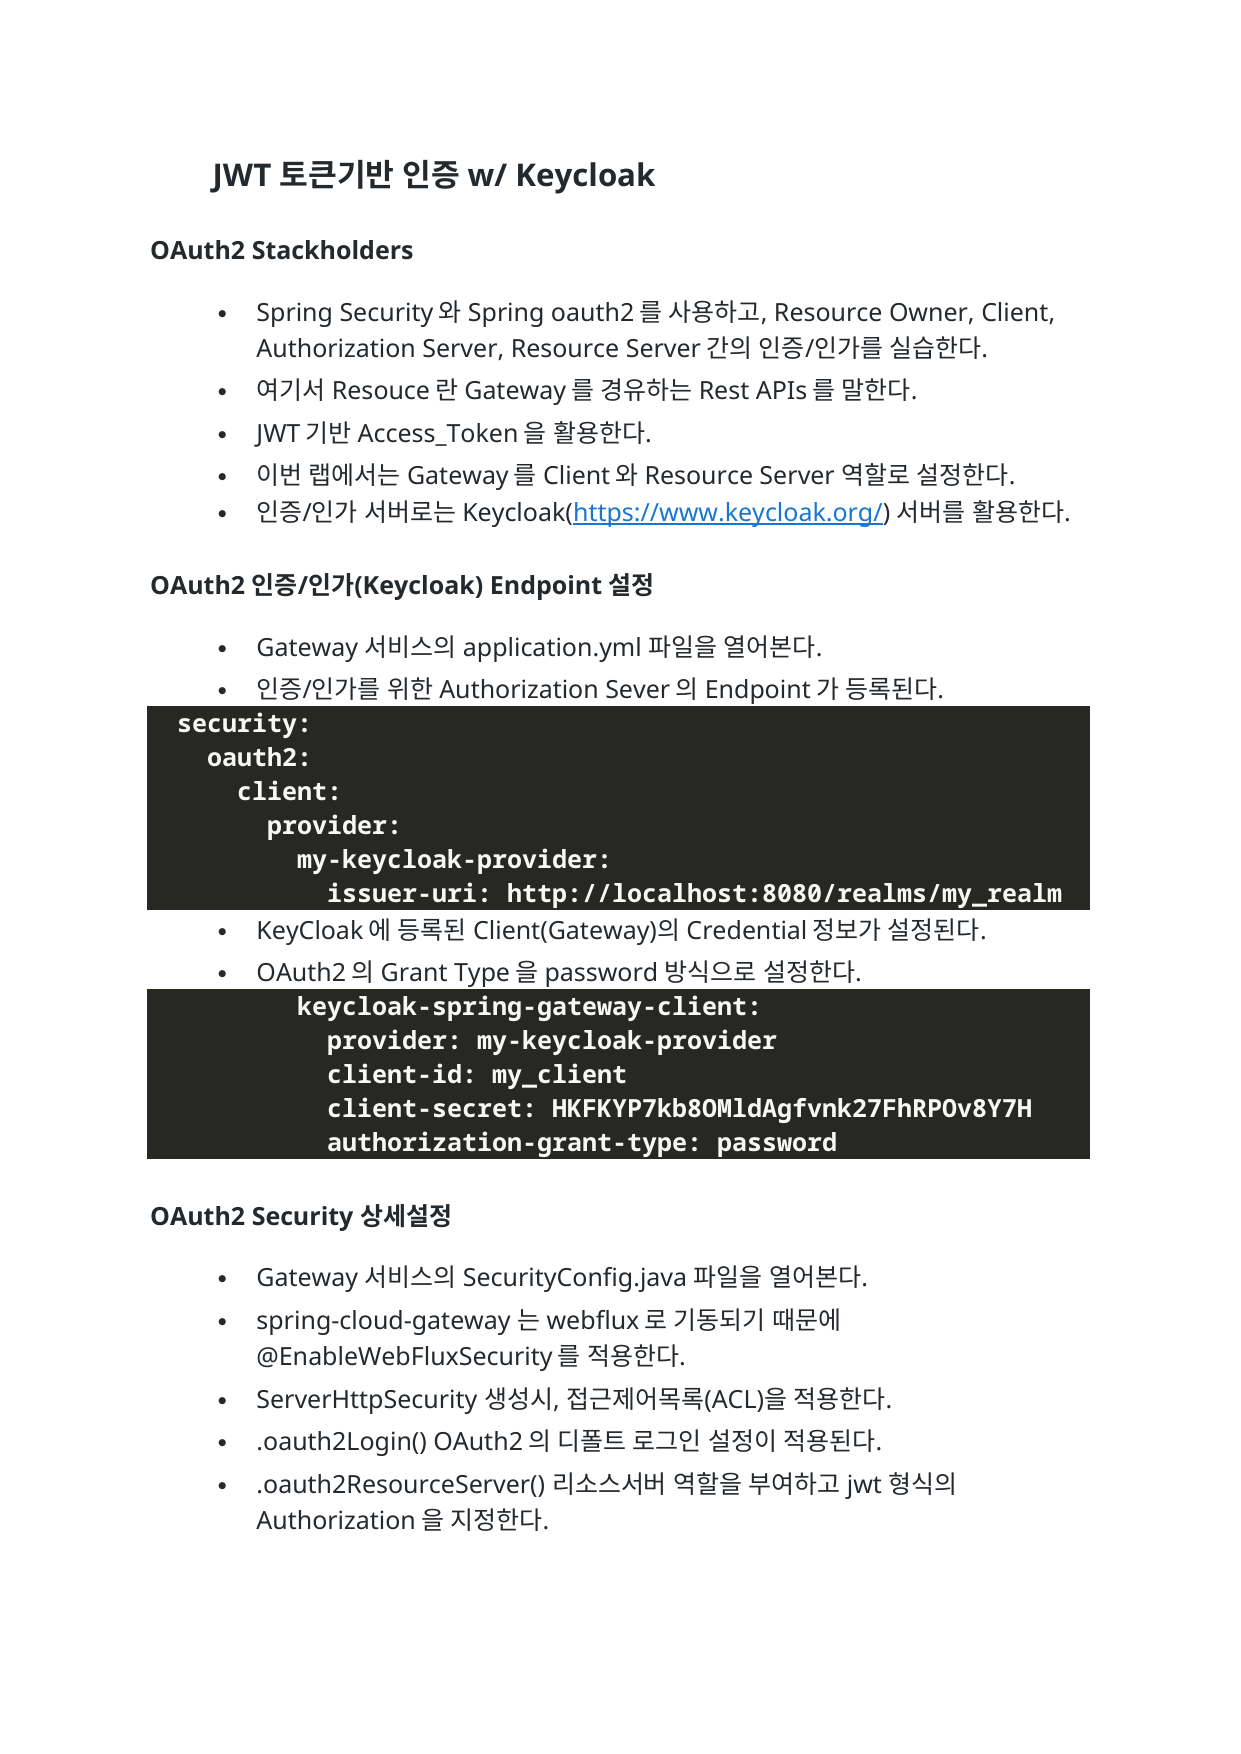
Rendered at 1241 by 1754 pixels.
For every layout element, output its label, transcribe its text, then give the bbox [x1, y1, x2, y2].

list 인증/인가 서버로는 Keycloak(https://www.keycloak.org/) 서버를 활용한다. [219, 492, 1090, 528]
text JWT 토큰기반 인증 w/ Keycloak [212, 150, 1090, 195]
list Spring Security와 Spring oauth2를 사용하고, Resource Owner, Client, Authorization Server, Resource Server간의 인증/인가를 실습한다. [219, 292, 1090, 364]
text OAuth2 인증/인가(Keycloak) Endpoint 설정 [150, 566, 1090, 602]
text client: [147, 774, 1090, 808]
text client-id: my_client [147, 1057, 1090, 1091]
list JWT기반 Access_Token을 활용한다. [219, 413, 1090, 449]
text security: [147, 706, 1090, 740]
text OAuth2 Security 상세설정 [150, 1197, 1090, 1233]
list ServerHttpSecurity 생성시, 접근제어목록(ACL)을 적용한다. [219, 1379, 1090, 1415]
text oauth2: [147, 740, 1090, 774]
text authorization-grant-type: password [147, 1125, 1090, 1159]
list Gateway 서비스의 SecurityConfig.java 파일을 열어본다. [219, 1258, 1090, 1294]
list KeyCloak에 등록된 Client(Gateway)의 Credential정보가 설정된다. [219, 910, 1090, 946]
text issuer-uri: http://localhost:8080/realms/my_realm [147, 876, 1090, 910]
list .oauth2Login() OAuth2의 디폴트 로그인 설정이 적용된다. [219, 1422, 1090, 1458]
list 이번 랩에서는 Gateway를 Client와 Resource Server 역할로 설정한다. [219, 456, 1090, 492]
list 여기서 Resouce란 Gateway를 경유하는 Rest APIs를 말한다. [219, 371, 1090, 407]
text client-secret: HKFKYP7kb8OMldAgfvnk27FhRPOv8Y7H [147, 1091, 1090, 1125]
text keycloak-spring-gateway-client: [147, 989, 1090, 1023]
list OAuth2의 Grant Type을 password 방식으로 설정한다. [219, 953, 1090, 989]
text OAuth2 Stackholders [150, 233, 1090, 267]
list Gateway 서비스의 application.yml 파일을 열어본다. [219, 627, 1090, 663]
text my-keycloak-provider: [147, 842, 1090, 876]
list .oauth2ResourceServer() 리소스서버 역할을 부여하고 jwt 형식의 Authorization을 지정한다. [219, 1464, 1090, 1537]
text provider: my-keycloak-provider [147, 1023, 1090, 1057]
text provider: [147, 808, 1090, 842]
list spring-cloud-gateway 는 webflux로 기동되기 때문에 @EnableWebFluxSecurity를 적용한다. [219, 1300, 1090, 1373]
list 인증/인가를 위한 Authorization Sever의 Endpoint가 등록된다. [219, 669, 1090, 706]
